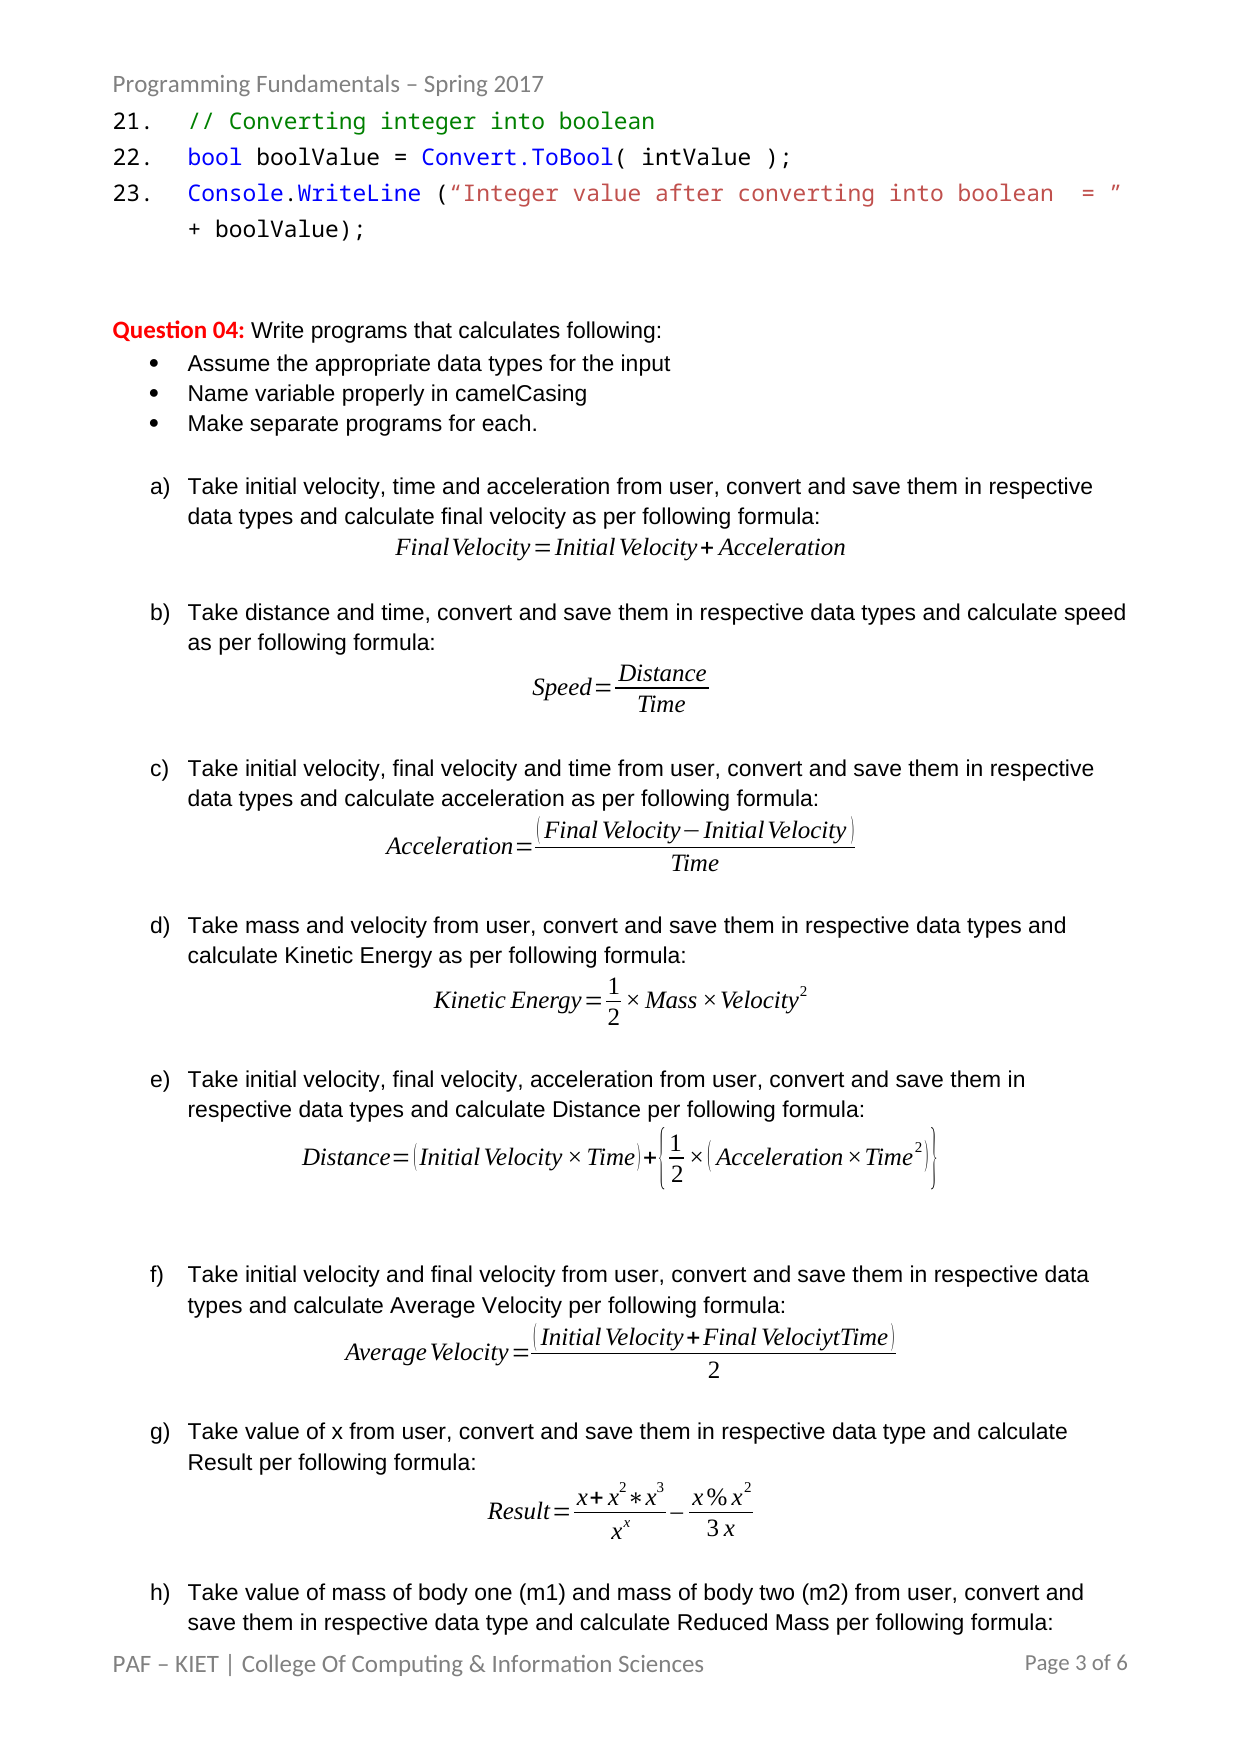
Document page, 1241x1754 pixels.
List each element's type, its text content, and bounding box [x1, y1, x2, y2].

list Console.WriteLine (“Integer value after converting into boolean = ” + boolValue); [112, 177, 1128, 244]
list Make separate programs for each. [150, 410, 1128, 436]
list // Converting integer into boolean [112, 105, 1128, 136]
list Take initial velocity and final velocity from user, convert and save them in respective data types and calculate Average Velocity per following formula: [150, 1261, 1128, 1318]
list Take distance and time, convert and save them in respective data types and calculate speed as per following formula: [150, 599, 1128, 655]
list bool boolValue = Convert.ToBool( intValue ); [112, 141, 1128, 172]
list Take value of x from user, convert and save them in respective data type and calculate Result per following formula: [150, 1418, 1128, 1475]
list Take mass and velocity from user, convert and save them in respective data types and calculate Kinetic Energy as per following formula: [150, 912, 1128, 968]
list Take initial velocity, time and acceleration from user, convert and save them in respective data types and calculate final velocity as per following formula: [150, 473, 1128, 529]
list Take value of mass of body one (m1) and mass of body two (m2) from user, convert and save them in respective data type and calculate Reduced Mass per following formula: [150, 1579, 1128, 1636]
list Assume the appropriate data types for the input [150, 349, 1128, 376]
list Take initial velocity, final velocity and time from user, convert and save them in respective data types and calculate acceleration as per following formula: [150, 755, 1128, 812]
list Name variable properly in camelCasing [150, 380, 1128, 406]
text Question 04: Write programs that calculates following: [112, 284, 1128, 345]
list Take initial velocity, final velocity, acceleration from user, convert and save them in respective data types and calculate Distance per following formula: [150, 1066, 1128, 1122]
